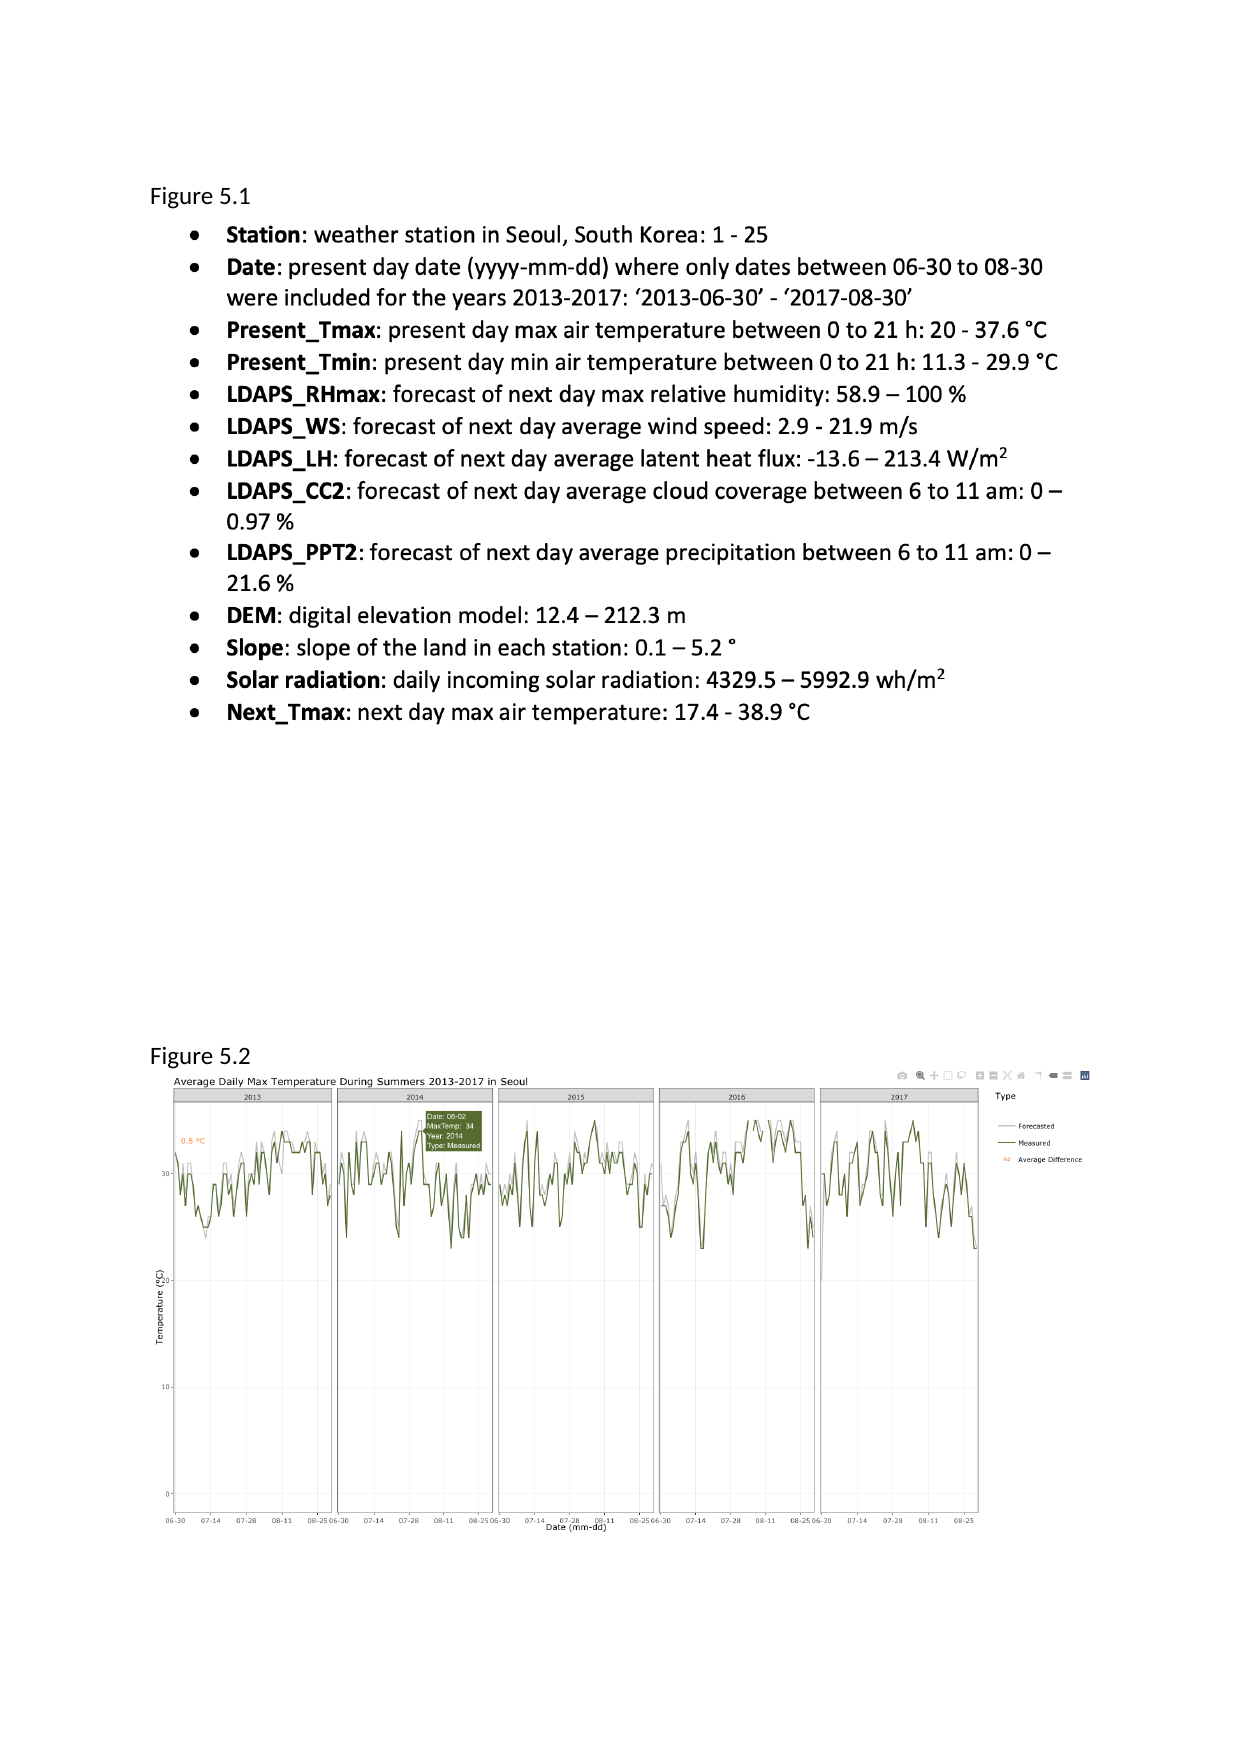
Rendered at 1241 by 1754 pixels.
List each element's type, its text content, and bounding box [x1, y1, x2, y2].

picture [150, 1070, 1090, 1535]
text Figure 5.2 [150, 1040, 1090, 1070]
text Figure 5.1 [150, 181, 1090, 211]
picture [150, 211, 1090, 735]
